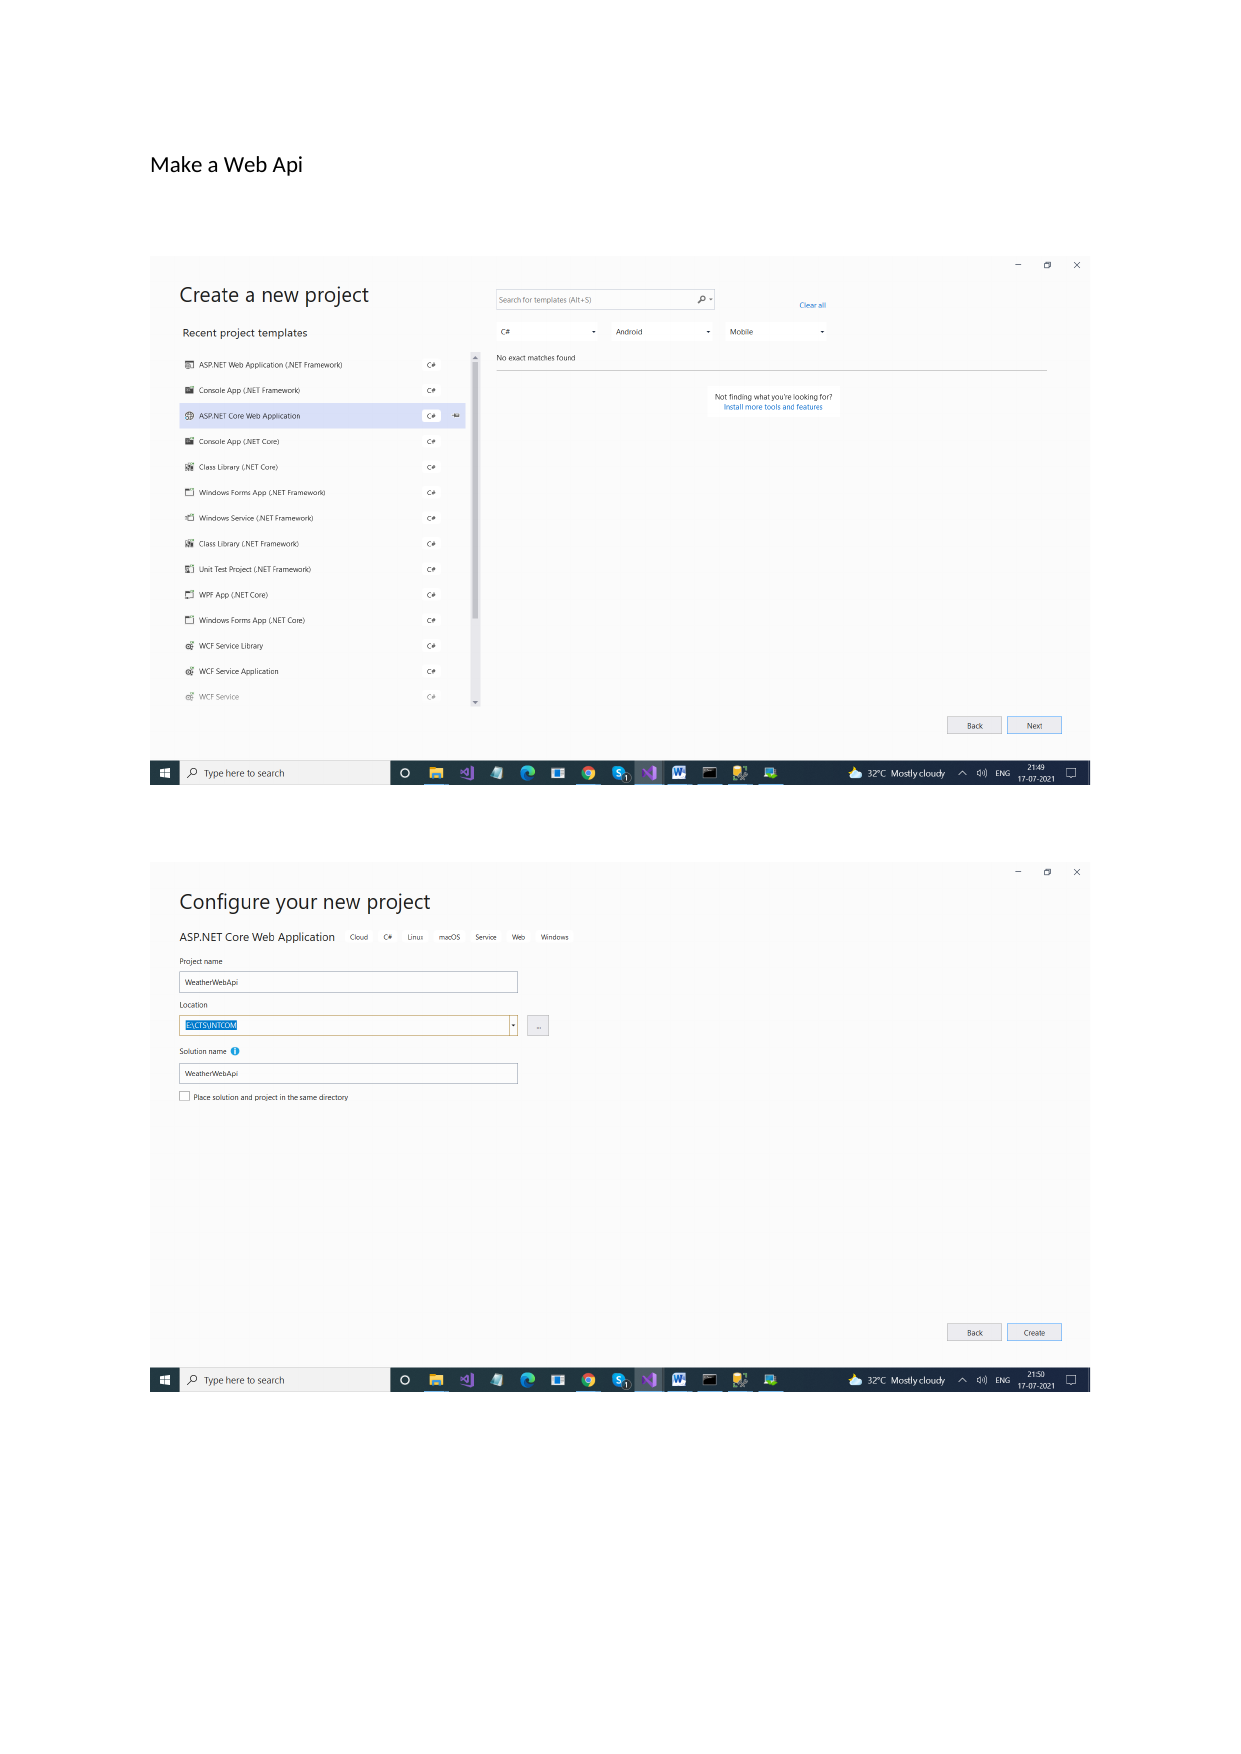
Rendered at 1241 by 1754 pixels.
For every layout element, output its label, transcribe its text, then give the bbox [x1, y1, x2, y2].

text Make a Web Api [150, 150, 1090, 178]
picture [150, 862, 1091, 1392]
picture [150, 256, 1091, 785]
